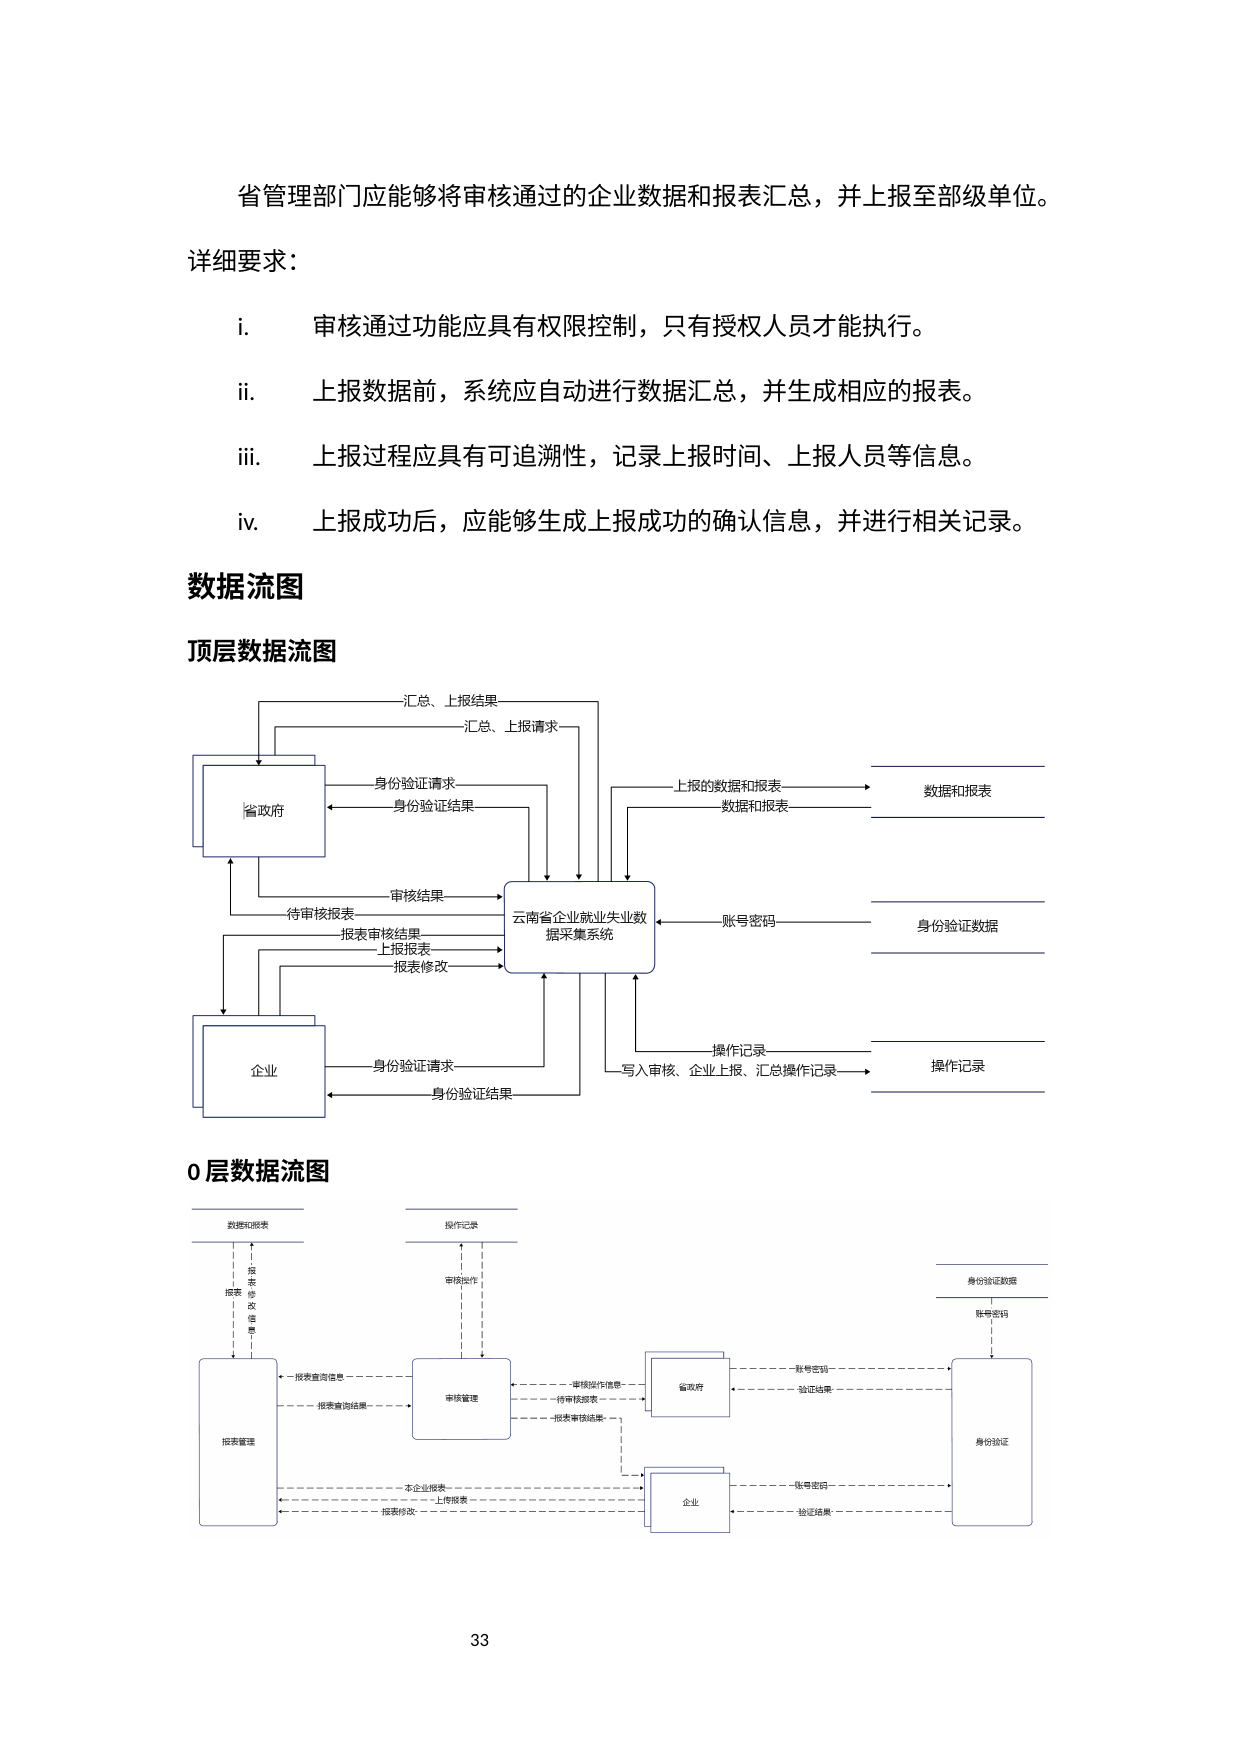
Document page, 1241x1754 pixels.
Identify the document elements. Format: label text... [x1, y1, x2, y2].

list 上报过程应具有可追溯性，记录上报时间、上报人员等信息。 [237, 422, 1053, 487]
text 0层数据流图 [187, 1137, 1053, 1202]
text 顶层数据流图 [187, 617, 1053, 682]
text 详细要求： [187, 227, 1053, 292]
text 数据流图 [187, 552, 1053, 617]
picture [187, 682, 1053, 1125]
list 上报成功后，应能够生成上报成功的确认信息，并进行相关记录。 [237, 487, 1053, 552]
list 审核通过功能应具有权限控制，只有授权人员才能执行。 [237, 292, 1053, 357]
list 上报数据前，系统应自动进行数据汇总，并生成相应的报表。 [237, 357, 1053, 422]
picture [187, 1202, 1053, 1539]
text 省管理部门应能够将审核通过的企业数据和报表汇总，并上报至部级单位。 [187, 162, 1053, 227]
